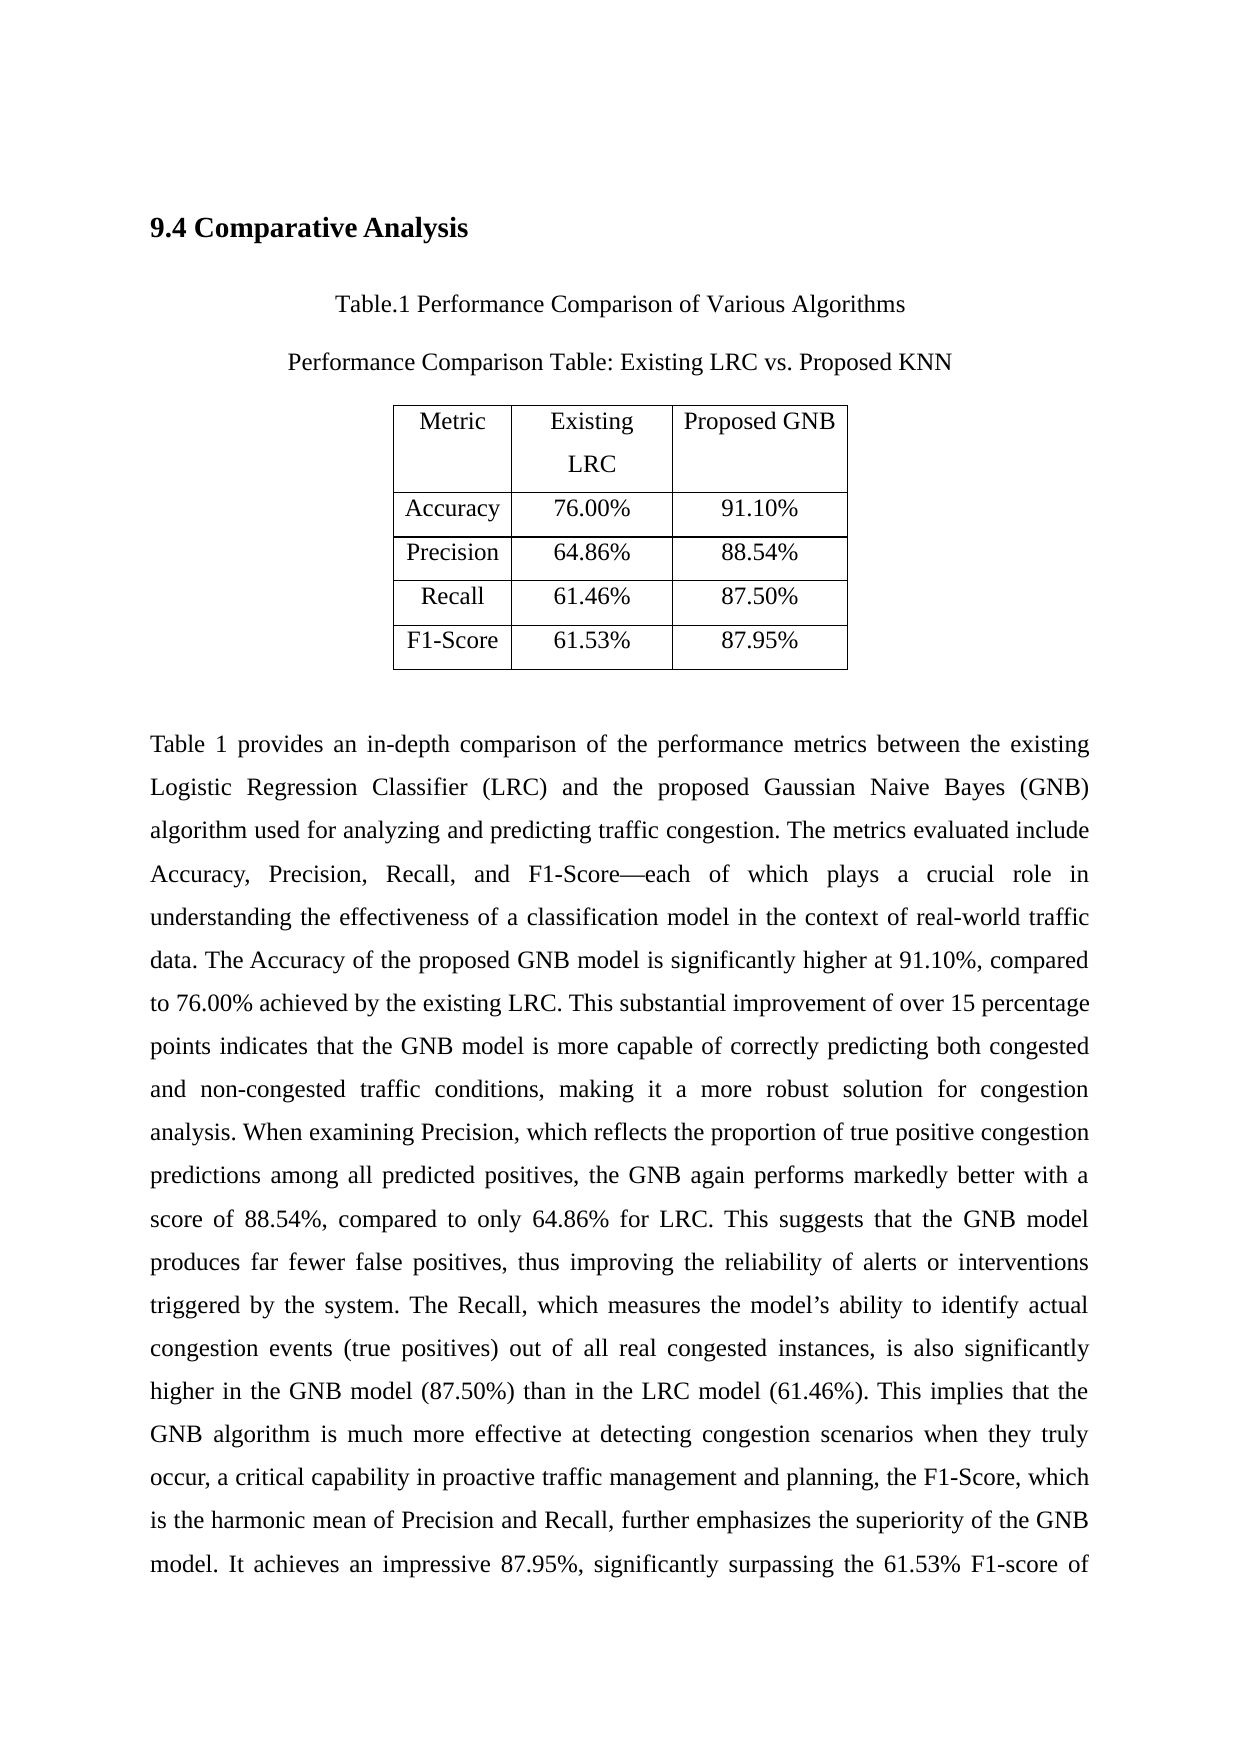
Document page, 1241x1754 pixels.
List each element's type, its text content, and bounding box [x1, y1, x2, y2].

table_cell 91.10% [673, 493, 847, 536]
text Performance Comparison Table: Existing LRC vs. Proposed KNN [150, 347, 1090, 376]
table_cell Accuracy [394, 493, 511, 536]
text Table.1 Performance Comparison of Various Algorithms [150, 289, 1090, 318]
table_cell 87.50% [673, 581, 847, 624]
table_cell F1-Score [394, 626, 511, 668]
table_cell 61.46% [512, 581, 672, 624]
text 9.4 Comparative Analysis [150, 210, 1090, 243]
table_cell Precision [394, 538, 511, 580]
table_cell Recall [394, 581, 511, 624]
table_cell 64.86% [512, 538, 672, 580]
table_header Metric [394, 406, 511, 492]
table_header Existing LRC [512, 406, 672, 492]
table_cell 61.53% [512, 626, 672, 668]
table_cell 87.95% [673, 626, 847, 668]
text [150, 729, 1090, 1577]
table_cell 76.00% [512, 493, 672, 536]
table_cell 88.54% [673, 538, 847, 580]
table_header Proposed GNB [673, 406, 847, 492]
